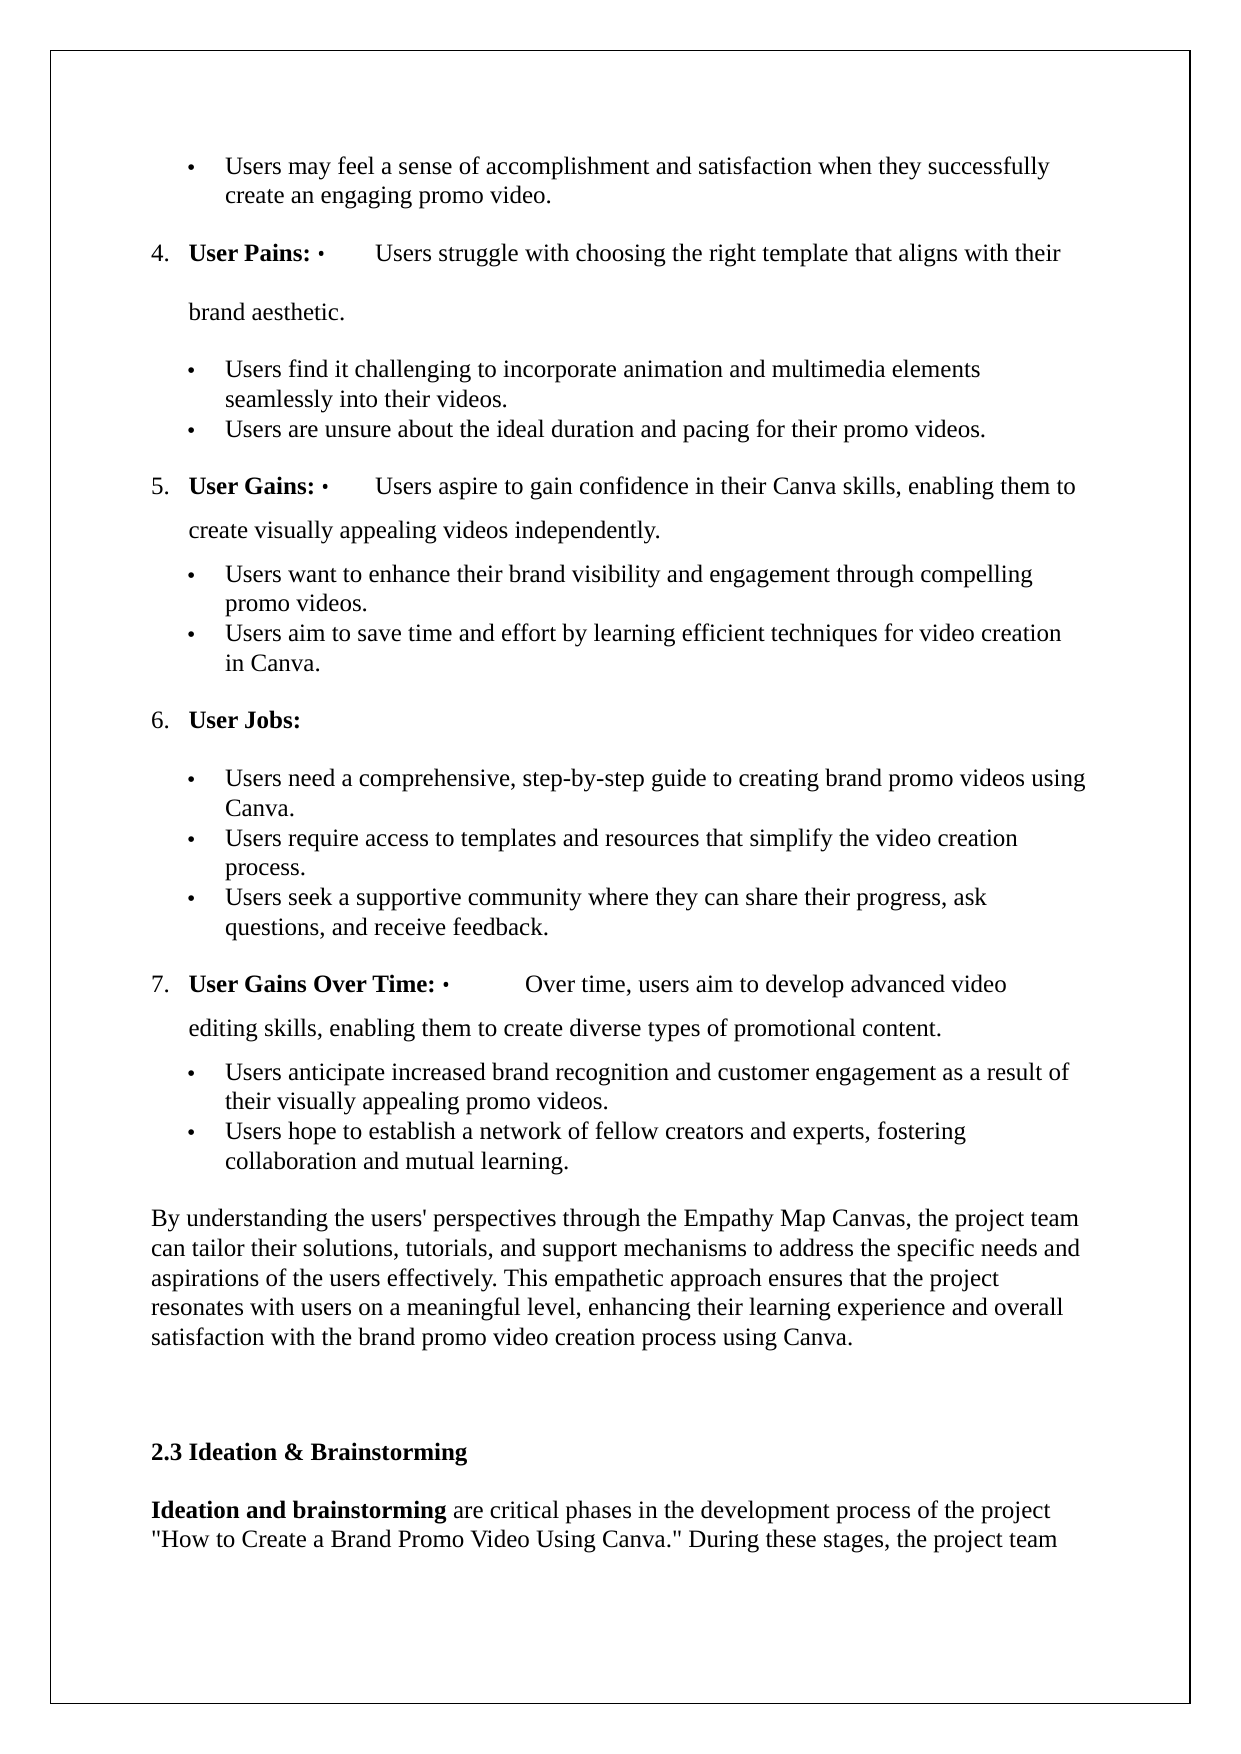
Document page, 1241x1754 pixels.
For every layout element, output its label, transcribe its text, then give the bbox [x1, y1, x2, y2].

list Users may feel a sense of accomplishment and satisfaction when they successfully create an engaging promo video. [187, 151, 1087, 209]
list Users hope to establish a network of fellow creators and experts, fostering collaboration and mutual learning. [187, 1116, 1087, 1175]
list User Gains: • Users aspire to gain confidence in their Canva skills, enabling them to create visually appealing videos independently. [151, 471, 1082, 544]
list User Gains Over Time: • Over time, users aim to develop advanced video editing skills, enabling them to create diverse types of promotional content. [151, 969, 1082, 1042]
list Users anticipate increased brand recognition and customer engagement as a result of their visually appealing promo videos. [187, 1057, 1087, 1115]
list Users want to enhance their brand visibility and engagement through compelling promo videos. [187, 559, 1087, 617]
list Users aim to save time and effort by learning efficient techniques for video creation in Canva. [187, 618, 1087, 676]
text By understanding the users' perspectives through the Empathy Map Canvas, the project team can tailor their solutions, tutorials, and support mechanisms to address the specific needs and aspirations of the users effectively. This empathetic approach ensures that the project resonates with users on a meaningful level, enhancing their learning experience and overall satisfaction with the brand promo video creation process using Canva. [151, 1203, 1087, 1351]
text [151, 1495, 1087, 1553]
list Users are unsure about the ideal duration and pacing for their promo videos. [187, 414, 1087, 443]
list Users need a comprehensive, step-by-step guide to creating brand promo videos using Canva. [187, 763, 1087, 822]
list Users require access to templates and resources that simplify the video creation process. [187, 823, 1087, 881]
list Users seek a supportive community where they can share their progress, ask questions, and receive feedback. [187, 882, 1087, 941]
list Users find it challenging to incorporate animation and multimedia elements seamlessly into their videos. [187, 354, 1087, 413]
text 2.3 Ideation & Brainstorming [151, 1437, 1088, 1466]
list User Pains: • Users struggle with choosing the right template that aligns with their brand aesthetic. [151, 238, 1082, 325]
list User Jobs: [151, 706, 1082, 734]
